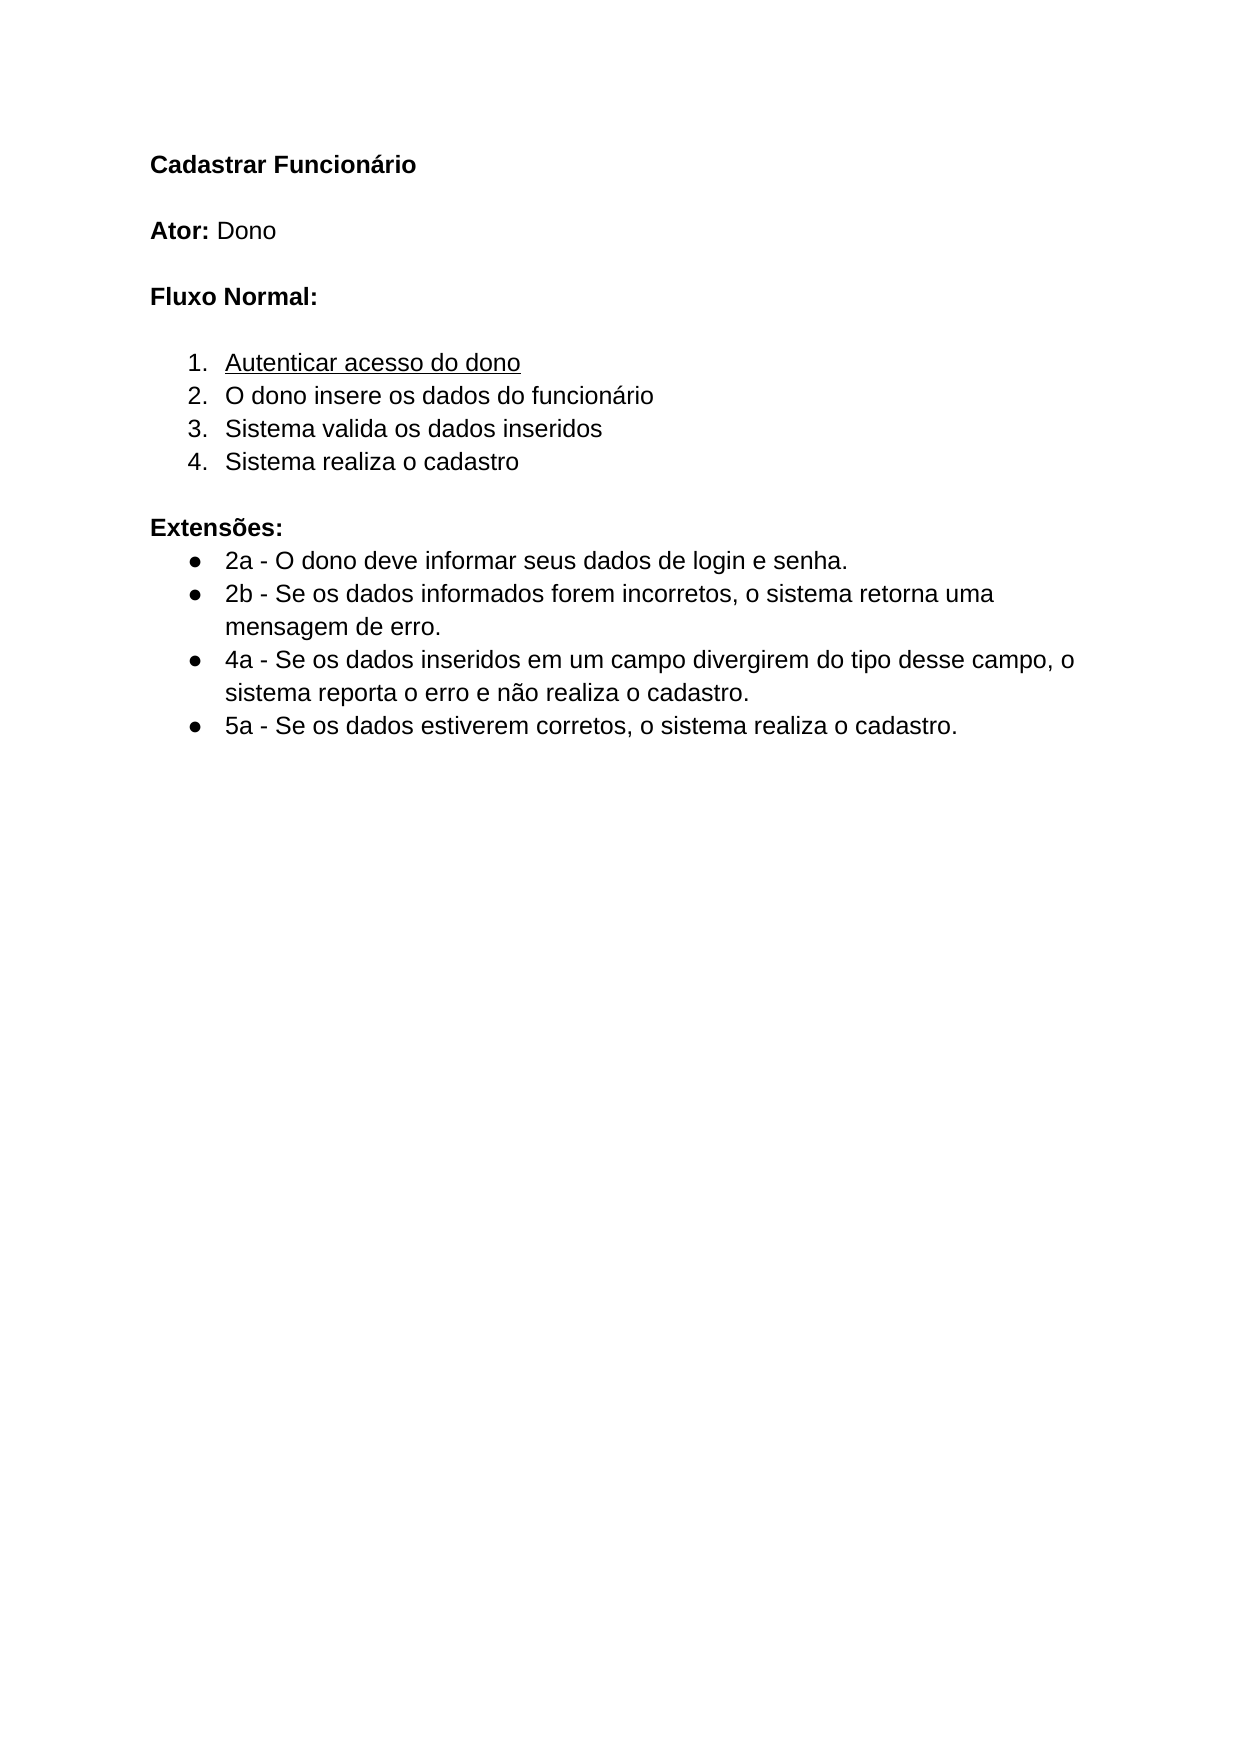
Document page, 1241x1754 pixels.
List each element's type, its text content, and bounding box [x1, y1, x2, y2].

list Sistema realiza o cadastro [187, 447, 1090, 476]
list O dono insere os dados do funcionário [187, 381, 1090, 410]
text Extensões: [150, 513, 1090, 542]
list 2b - Se os dados informados forem incorretos, o sistema retorna uma mensagem de erro. [187, 579, 1090, 641]
list 2a - O dono deve informar seus dados de login e senha. [187, 546, 1090, 575]
list Sistema valida os dados inseridos [187, 414, 1090, 443]
text Ator: Dono [150, 216, 1090, 245]
list 5a - Se os dados estiverem corretos, o sistema realiza o cadastro. [187, 711, 1090, 740]
list Autenticar acesso do dono [187, 348, 1090, 377]
text Fluxo Normal: [150, 282, 1090, 311]
text Cadastrar Funcionário [150, 150, 1090, 179]
list 4a - Se os dados inseridos em um campo divergirem do tipo desse campo, o sistema reporta o erro e não realiza o cadastro. [187, 645, 1090, 707]
